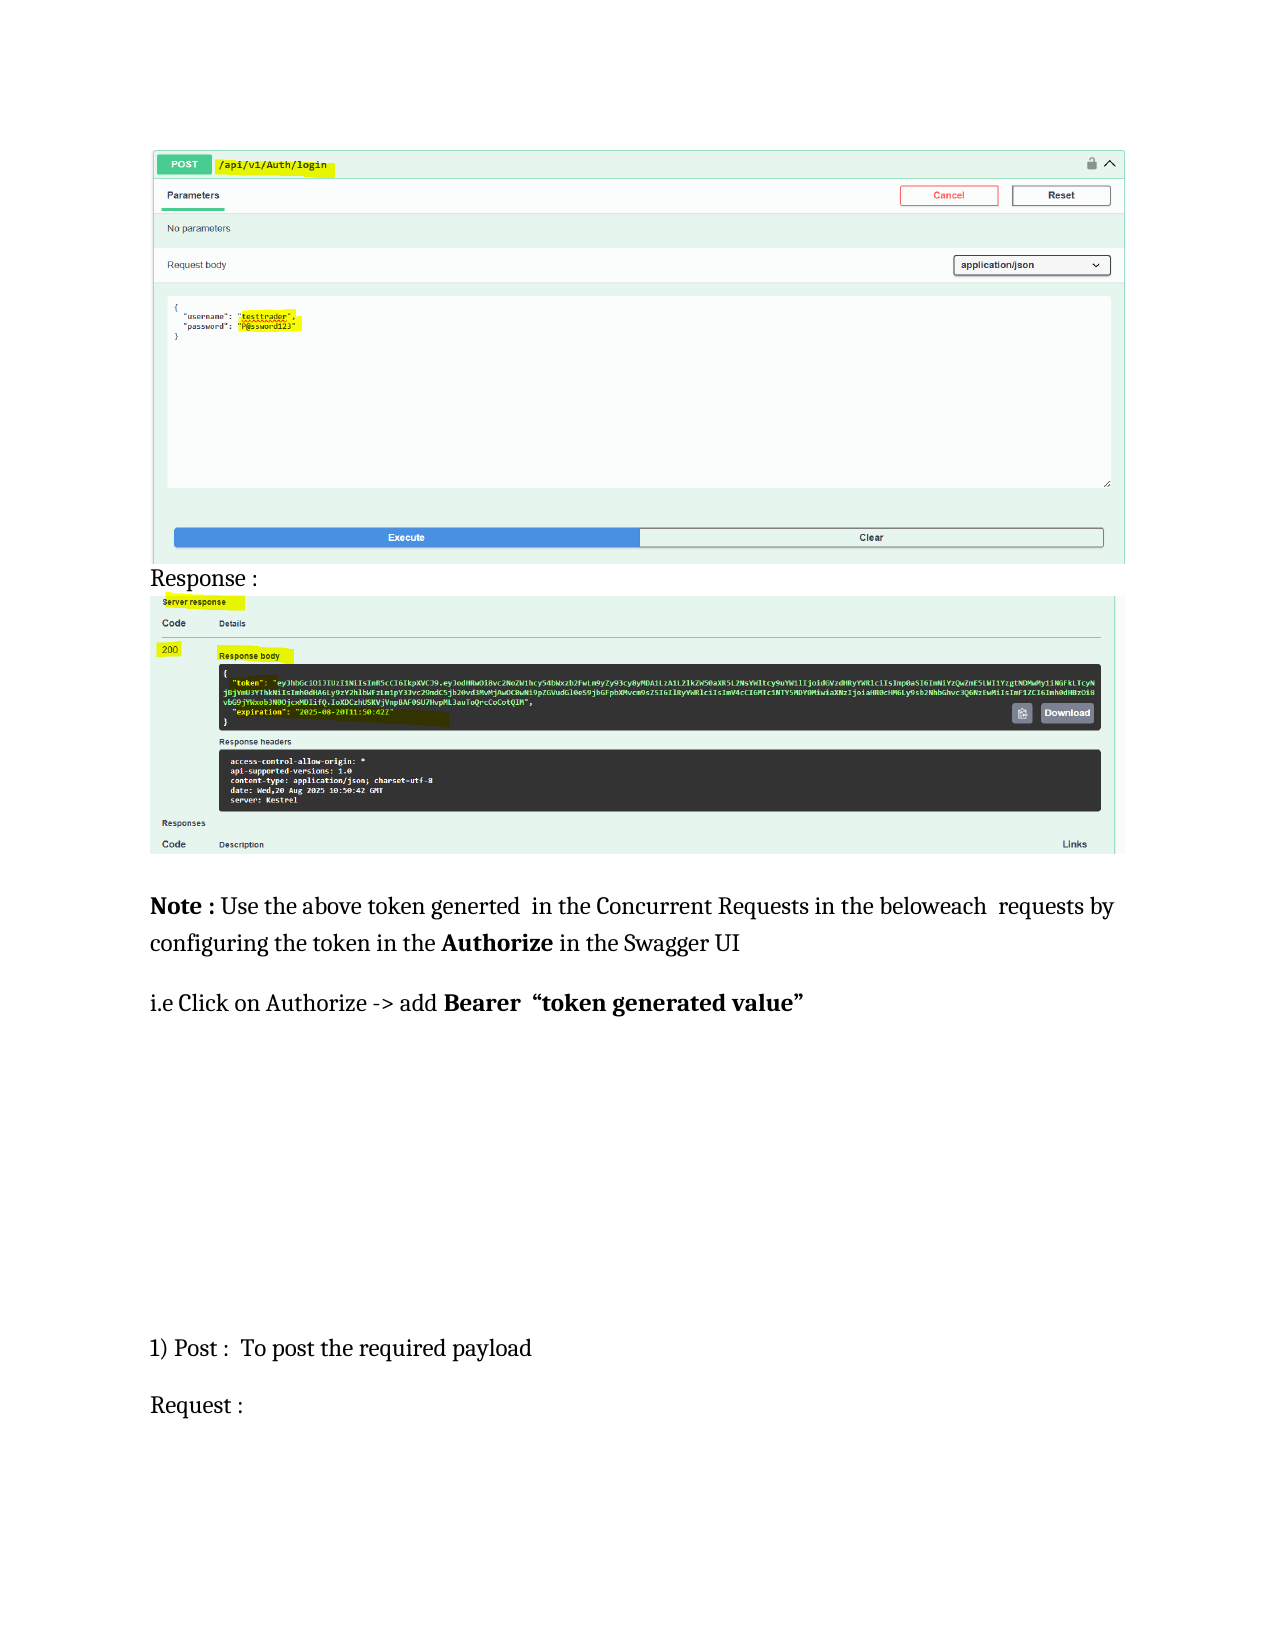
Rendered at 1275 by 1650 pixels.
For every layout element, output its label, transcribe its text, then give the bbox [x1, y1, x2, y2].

text Auth Controller: 1) Post Request : Response : Note : Use the above token generted in the Concurrent Requests in the beloweach requests by configuring the token in the Authorize in the Swagger UI [150, 564, 1125, 592]
picture [150, 592, 1125, 854]
text Auth Controller: 1) Post Request : Response : Note : Use the above token generted in the Concurrent Requests in the beloweach requests by configuring the token in the Authorize in the Swagger UI [150, 854, 1125, 959]
picture [150, 150, 1125, 564]
